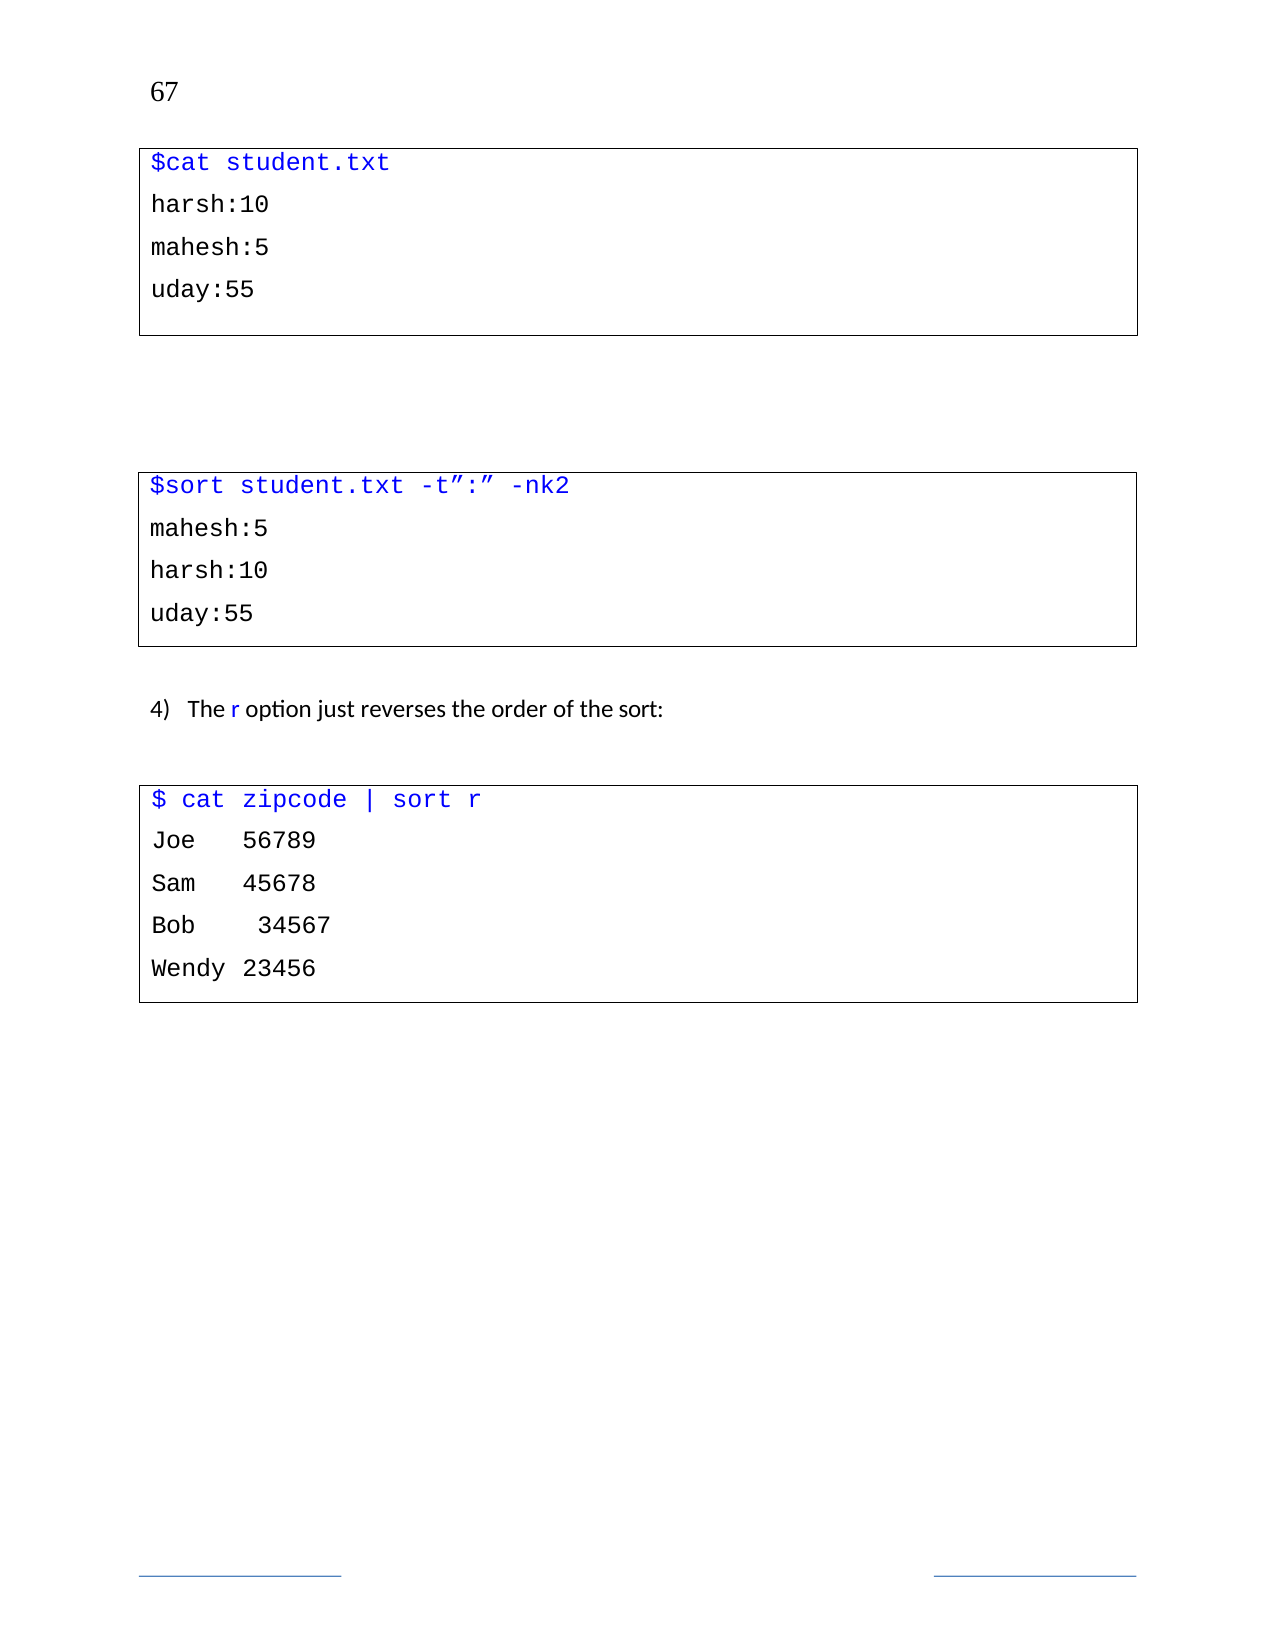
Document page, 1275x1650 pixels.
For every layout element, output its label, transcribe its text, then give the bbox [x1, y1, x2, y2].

table_cell Bob [140, 905, 233, 948]
table_cell 45678 [234, 863, 1137, 905]
table_cell Wendy [140, 948, 233, 1002]
table_cell 34567 [234, 905, 1137, 948]
table_header $ cat [140, 786, 233, 821]
table_cell 56789 [234, 821, 1137, 863]
table_cell 23456 [234, 948, 1137, 1002]
table_cell Sam [140, 863, 233, 905]
table_header zipcode | sort r [234, 786, 1137, 821]
list The r option just reverses the order of the sort: [150, 693, 1219, 723]
table_cell Joe [140, 821, 233, 863]
